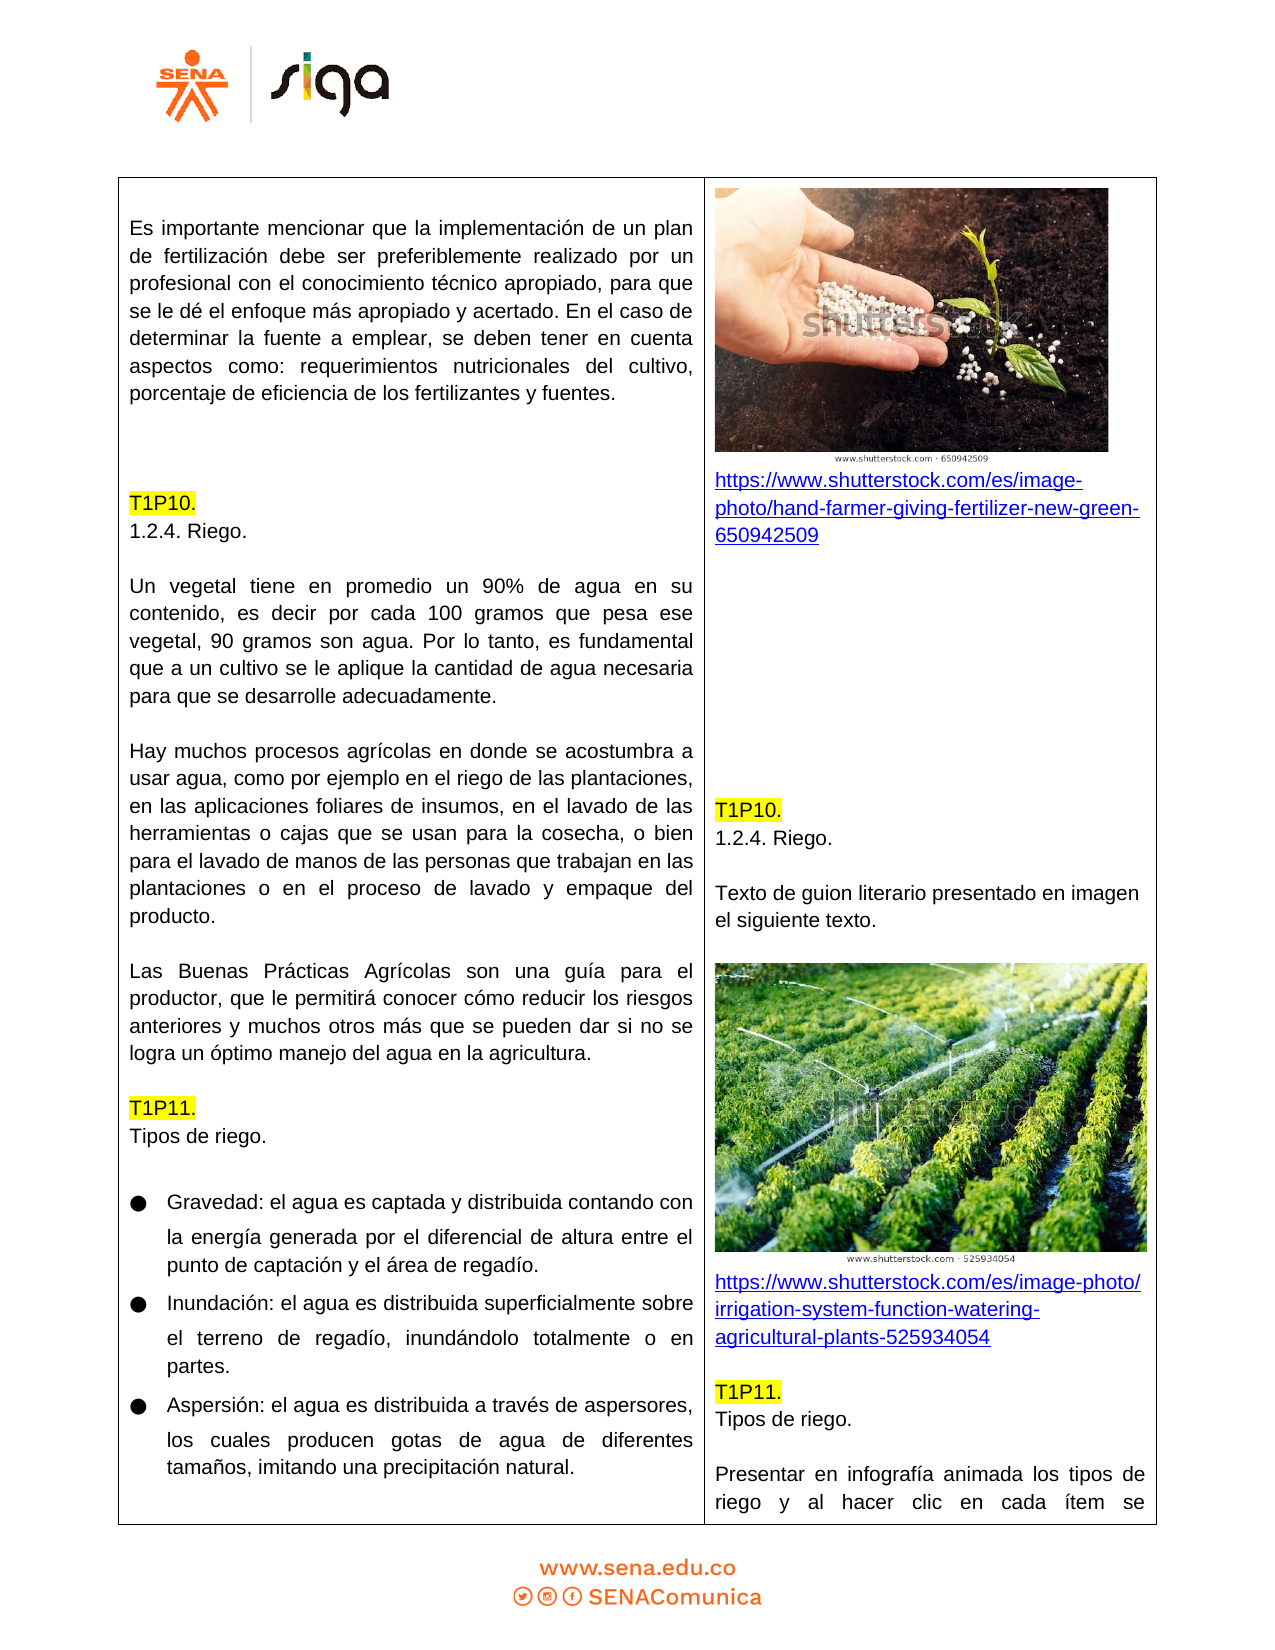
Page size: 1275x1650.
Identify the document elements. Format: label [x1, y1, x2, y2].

picture [714, 963, 1148, 1266]
table_cell [119, 178, 704, 1524]
picture [513, 1556, 762, 1606]
table_cell [705, 178, 1156, 1524]
picture [714, 188, 1109, 465]
picture [5, 42, 538, 128]
